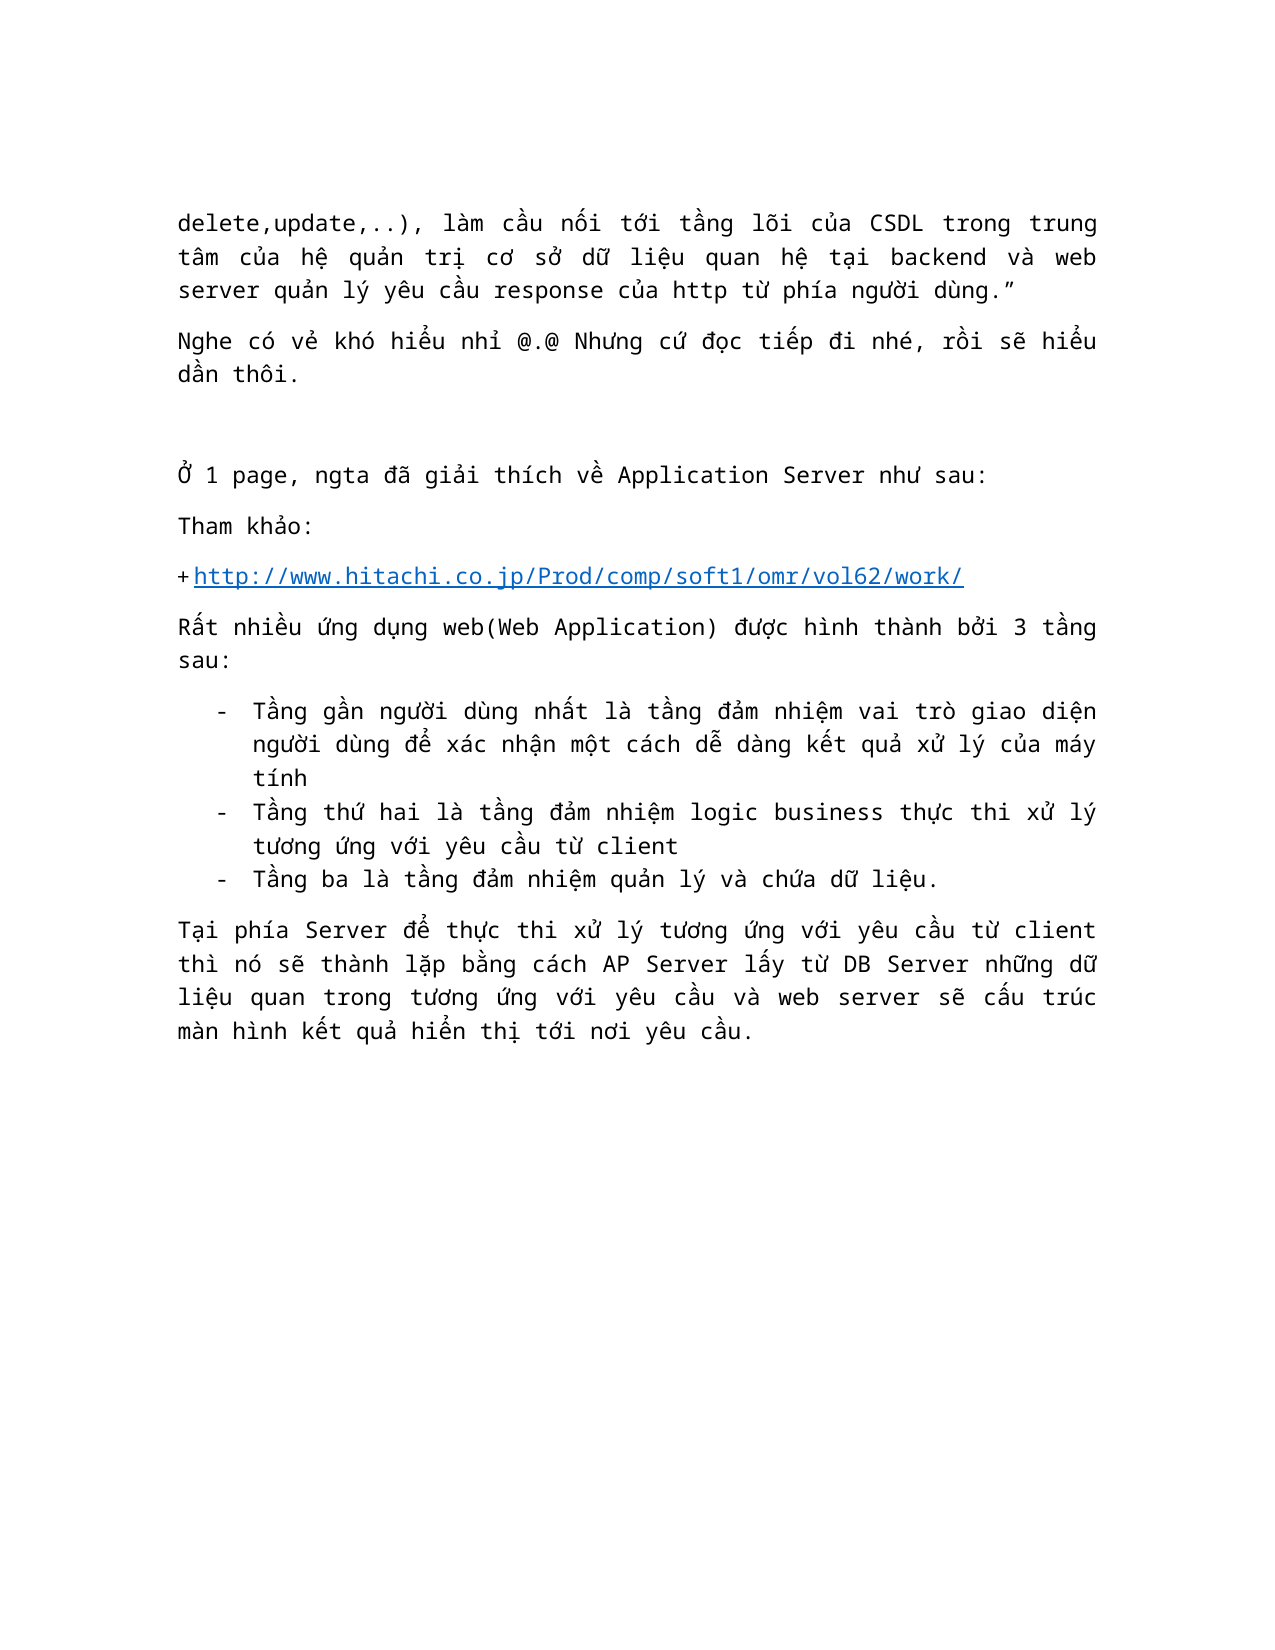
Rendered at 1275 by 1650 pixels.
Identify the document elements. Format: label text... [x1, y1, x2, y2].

text Tại phía Server để thực thi xử lý tương ứng với yêu cầu từ client thì nó sẽ thành lặp bằng cách AP Server lấy từ DB Server những dữ liệu quan trong tương ứng với yêu cầu và web server sẽ cấu trúc màn hình kết quả hiển thị tới nơi yêu cầu. [177, 914, 1098, 1046]
list Tầng thứ hai là tầng đảm nhiệm logic business thực thi xử lý tương ứng với yêu cầu từ client [215, 796, 1098, 861]
text Rất nhiều ứng dụng web(Web Application) được hình thành bởi 3 tầng sau: [177, 611, 1098, 676]
text Nghe có vẻ khó hiểu nhỉ @.@ Nhưng cứ đọc tiếp đi nhé, rồi sẽ hiểu dần thôi. [177, 325, 1098, 390]
list Tầng ba là tầng đảm nhiệm quản lý và chứa dữ liệu. [215, 863, 1098, 895]
text Ở 1 page, ngta đã giải thích về Application Server như sau: [177, 459, 1098, 491]
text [177, 207, 1098, 306]
text + http://www.hitachi.co.jp/Prod/comp/soft1/omr/vol62/work/ [177, 560, 1098, 591]
text Tham khảo: [177, 510, 1098, 541]
list Tầng gần người dùng nhất là tầng đảm nhiệm vai trò giao diện người dùng để xác nhận một cách dễ dàng kết quả xử lý của máy tính [215, 695, 1098, 793]
